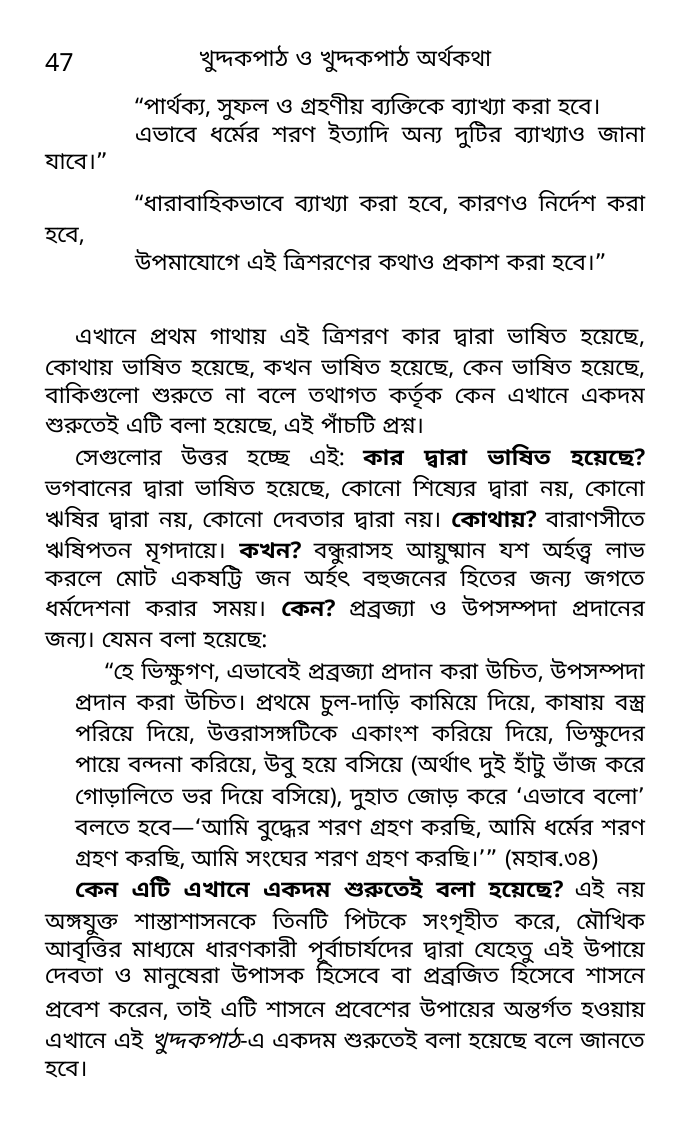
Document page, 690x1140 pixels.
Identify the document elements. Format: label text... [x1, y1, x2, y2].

text সেগুলোর উত্তর হচ্ছে এই: কার দ্বারা ভাষিত হয়েছে? ভগবানের দ্বারা ভাষিত হয়েছে, কোনো শিষ্যের দ্বারা নয়, কোনো ঋষির দ্বারা নয়, কোনো দেবতার দ্বারা নয়। কোথায়? বারাণসীতে ঋষিপতন মৃগদায়ে। কখন? বন্ধুরাসহ আয়ুষ্মান যশ অর্হত্ত্ব লাভ করলে মোট একষট্টি জন অর্হৎ বহুজনের হিতের জন্য জগতে ধর্মদেশনা করার সময়। কেন? প্রব্রজ্যা ও উপসম্পদা প্রদানের জন্য। যেমন বলা হয়েছে: [45, 440, 645, 654]
text এখানে প্রথম গাথায় এই ত্রিশরণ কার দ্বারা ভাষিত হয়েছে, কোথায় ভাষিত হয়েছে, কখন ভাষিত হয়েছে, কেন ভাষিত হয়েছে, বাকিগুলো শুরুতে না বলে তথাগত কর্তৃক কেন এখানে একদম শুরুতেই এটি বলা হয়েছে, এই পাঁচটি প্রশ্ন। [45, 320, 645, 440]
text এভাবে ধর্মের শরণ ইত্যাদি অন্য দুটির ব্যাখ্যাও জানা যাবে।” [45, 121, 645, 174]
text “হে ভিক্ষুগণ, এভাবেই প্রব্রজ্যা প্রদান করা উচিত, উপসম্পদা প্রদান করা উচিত। প্রথমে চুল-দাড়ি কামিয়ে দিয়ে, কাষায় বস্ত্র পরিয়ে দিয়ে, উত্তরাসঙ্গটিকে একাংশ করিয়ে দিয়ে, ভিক্ষুদের পায়ে বন্দনা করিয়ে, উবু হয়ে বসিয়ে (অর্থাৎ দুই হাঁটু ভাঁজ করে গোড়ালিতে ভর দিয়ে বসিয়ে), দুহাত জোড় করে ‘এভাবে বলো’ বলতে হবে—‘আমি বুদ্ধের শরণ গ্রহণ করছি, আমি ধর্মের শরণ গ্রহণ করছি, আমি সংঘের শরণ গ্রহণ করছি।’” (মহাৰ.৩৪) [75, 654, 645, 873]
text “ধারাবাহিকভাবে ব্যাখ্যা করা হবে, কারণও নির্দেশ করা হবে, [45, 187, 645, 249]
text কেন এটি এখানে একদম শুরুতেই বলা হয়েছে? এই নয় অঙ্গযুক্ত শাস্তাশাসনকে তিনটি পিটকে সংগৃহীত করে, মৌখিক আবৃত্তির মাধ্যমে ধারণকারী পূর্বাচার্যদের দ্বারা যেহেতু এই উপায়ে দেবতা ও মানুষেরা উপাসক হিসেবে বা প্রব্রজিত হিসেবে শাসনে প্রবেশ করেন, তাই এটি শাসনে প্রবেশের উপায়ের অন্তর্গত হওয়ায় এখানে এই খুদ্দকপাঠ-এ একদম শুরুতেই বলা হয়েছে বলে জানতে হবে। [45, 873, 645, 1082]
text উপমাযোগে এই ত্রিশরণের কথাও প্রকাশ করা হবে।” [45, 249, 645, 276]
text “পার্থক্য, সুফল ও গ্রহণীয় ব্যক্তিকে ব্যাখ্যা করা হবে। [45, 90, 645, 121]
